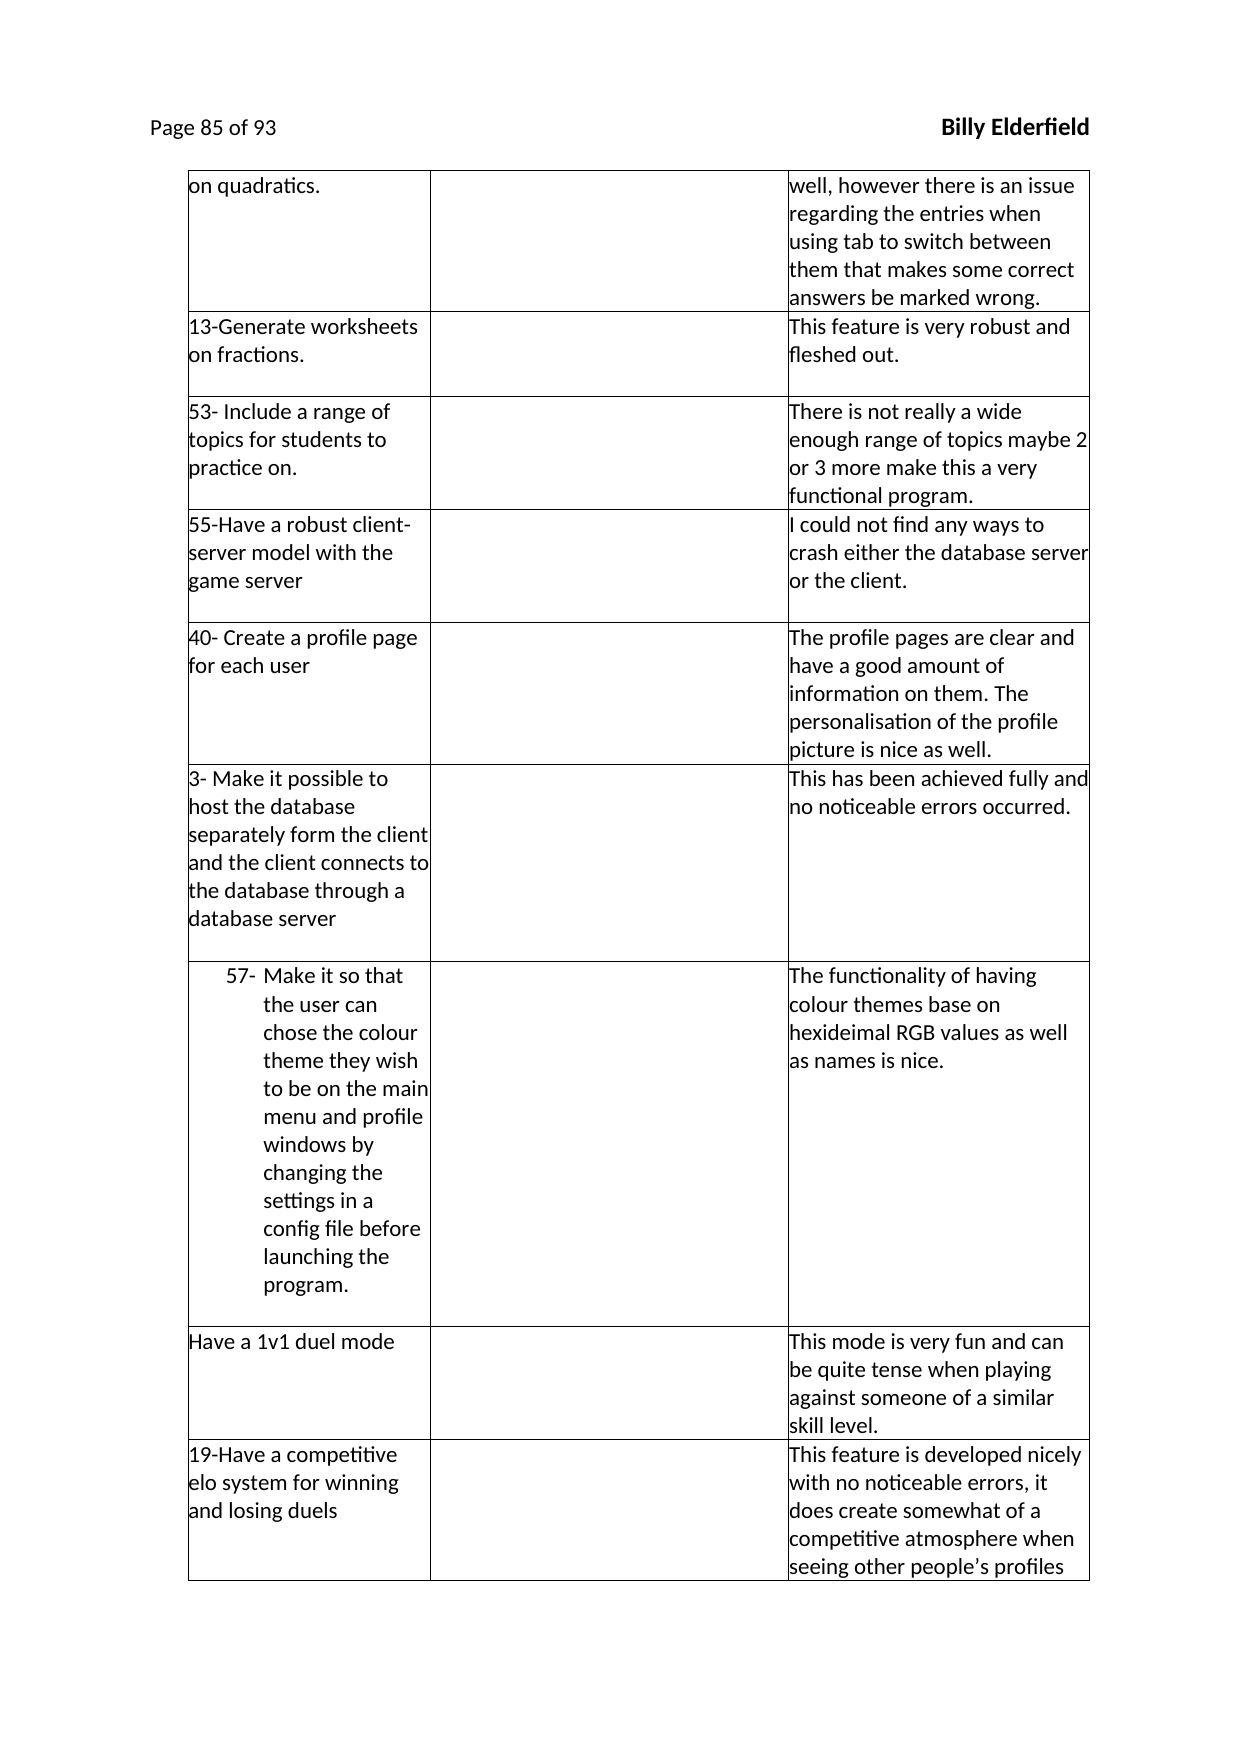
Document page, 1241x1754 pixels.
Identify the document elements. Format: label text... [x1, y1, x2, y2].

table_cell [431, 1327, 788, 1439]
table_cell [431, 962, 788, 1326]
table_cell [431, 765, 788, 961]
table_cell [789, 1440, 1089, 1580]
table_cell This feature is very robust and fleshed out. [789, 312, 1089, 396]
table_cell The functionality of having colour themes base on hexideimal RGB values as well as names is nice. [789, 962, 1089, 1326]
table_cell 3- Make it possible to host the database separately form the client and the client connects to the database through a database server [189, 765, 430, 961]
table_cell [789, 171, 1089, 311]
table_cell Have a 1v1 duel mode [189, 1327, 430, 1439]
table_cell This mode is very fun and can be quite tense when playing against someone of a similar skill level. [789, 1327, 1089, 1439]
table_cell Make it so that the user can chose the colour theme they wish to be on the main menu and profile windows by changing the settings in a config file before launching the program. [189, 962, 430, 1326]
table_cell 55-Have a robust client-server model with the game server [189, 510, 430, 622]
table_cell [431, 623, 788, 763]
table_cell [431, 397, 788, 509]
table_cell [431, 171, 788, 311]
table_cell [431, 510, 788, 622]
table_cell 13-Generate worksheets on fractions. [189, 312, 430, 396]
table_cell 53- Include a range of topics for students to practice on. [189, 397, 430, 509]
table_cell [189, 171, 430, 311]
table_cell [189, 1440, 430, 1580]
table_cell The profile pages are clear and have a good amount of information on them. The personalisation of the profile picture is nice as well. [789, 623, 1089, 763]
table_cell This has been achieved fully and no noticeable errors occurred. [789, 765, 1089, 961]
table_cell I could not find any ways to crash either the database server or the client. [789, 510, 1089, 622]
table_cell 40- Create a profile page for each user [189, 623, 430, 763]
table_cell There is not really a wide enough range of topics maybe 2 or 3 more make this a very functional program. [789, 397, 1089, 509]
table_cell [431, 1440, 788, 1580]
table_cell [431, 312, 788, 396]
